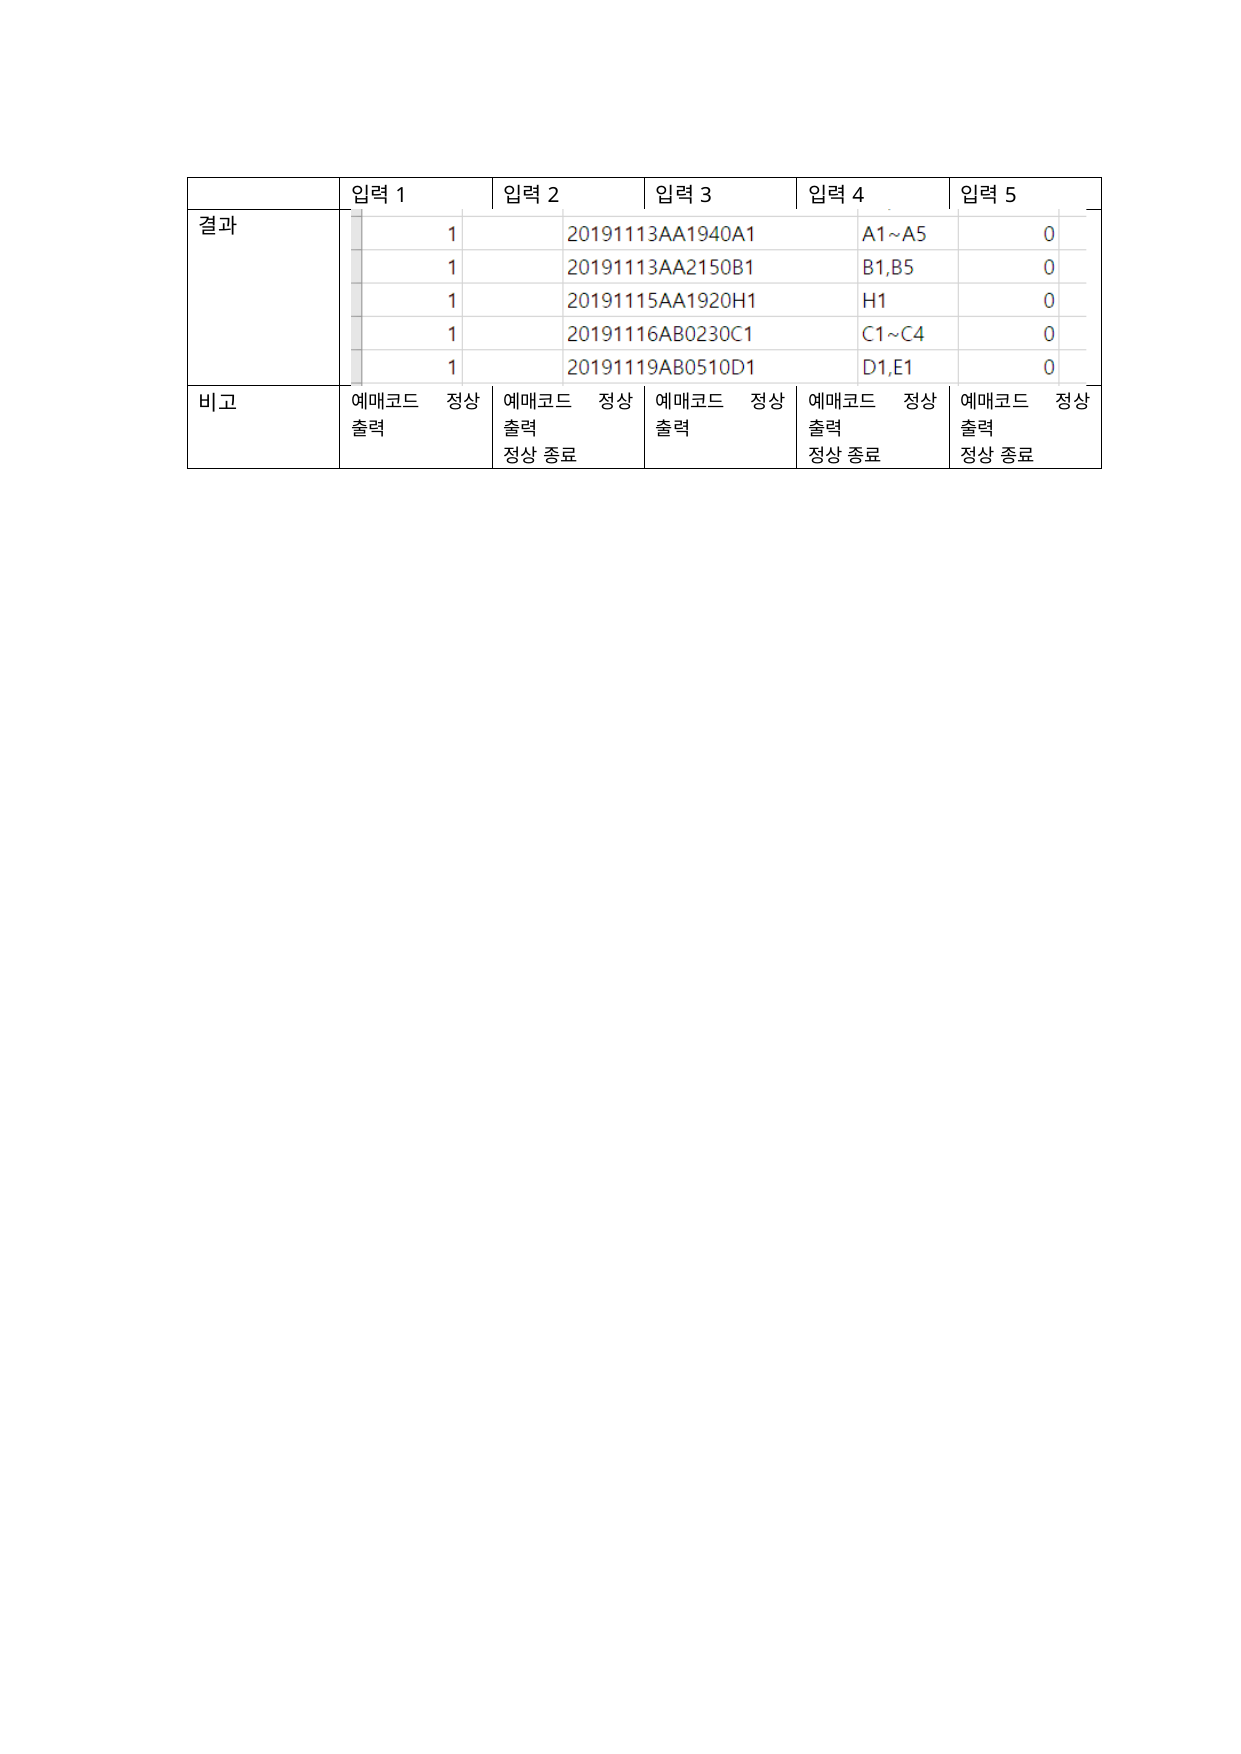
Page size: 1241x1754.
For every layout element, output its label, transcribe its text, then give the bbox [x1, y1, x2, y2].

table_cell [340, 210, 351, 385]
table_cell 예매코드 정상 출력 정상 종료 [950, 386, 1101, 468]
table_cell 예매코드 정상 출력 정상 종료 [797, 386, 949, 468]
table_cell 예매코드 정상 출력 [340, 386, 492, 468]
table_header 입력 4 [797, 178, 949, 208]
table_header 입력 1 [340, 178, 492, 208]
table_header [188, 178, 339, 208]
table_header 입력 5 [950, 178, 1101, 208]
table_cell 예매코드 정상 출력 [645, 386, 796, 468]
table_cell 결과 [188, 210, 339, 385]
picture [351, 209, 1087, 386]
table_header 입력 3 [645, 178, 796, 208]
table_header 입력 2 [493, 178, 644, 208]
table_cell 예매코드 정상 출력 정상 종료 [493, 386, 644, 468]
table_cell [1087, 210, 1101, 385]
table_cell 비고 [188, 386, 339, 468]
